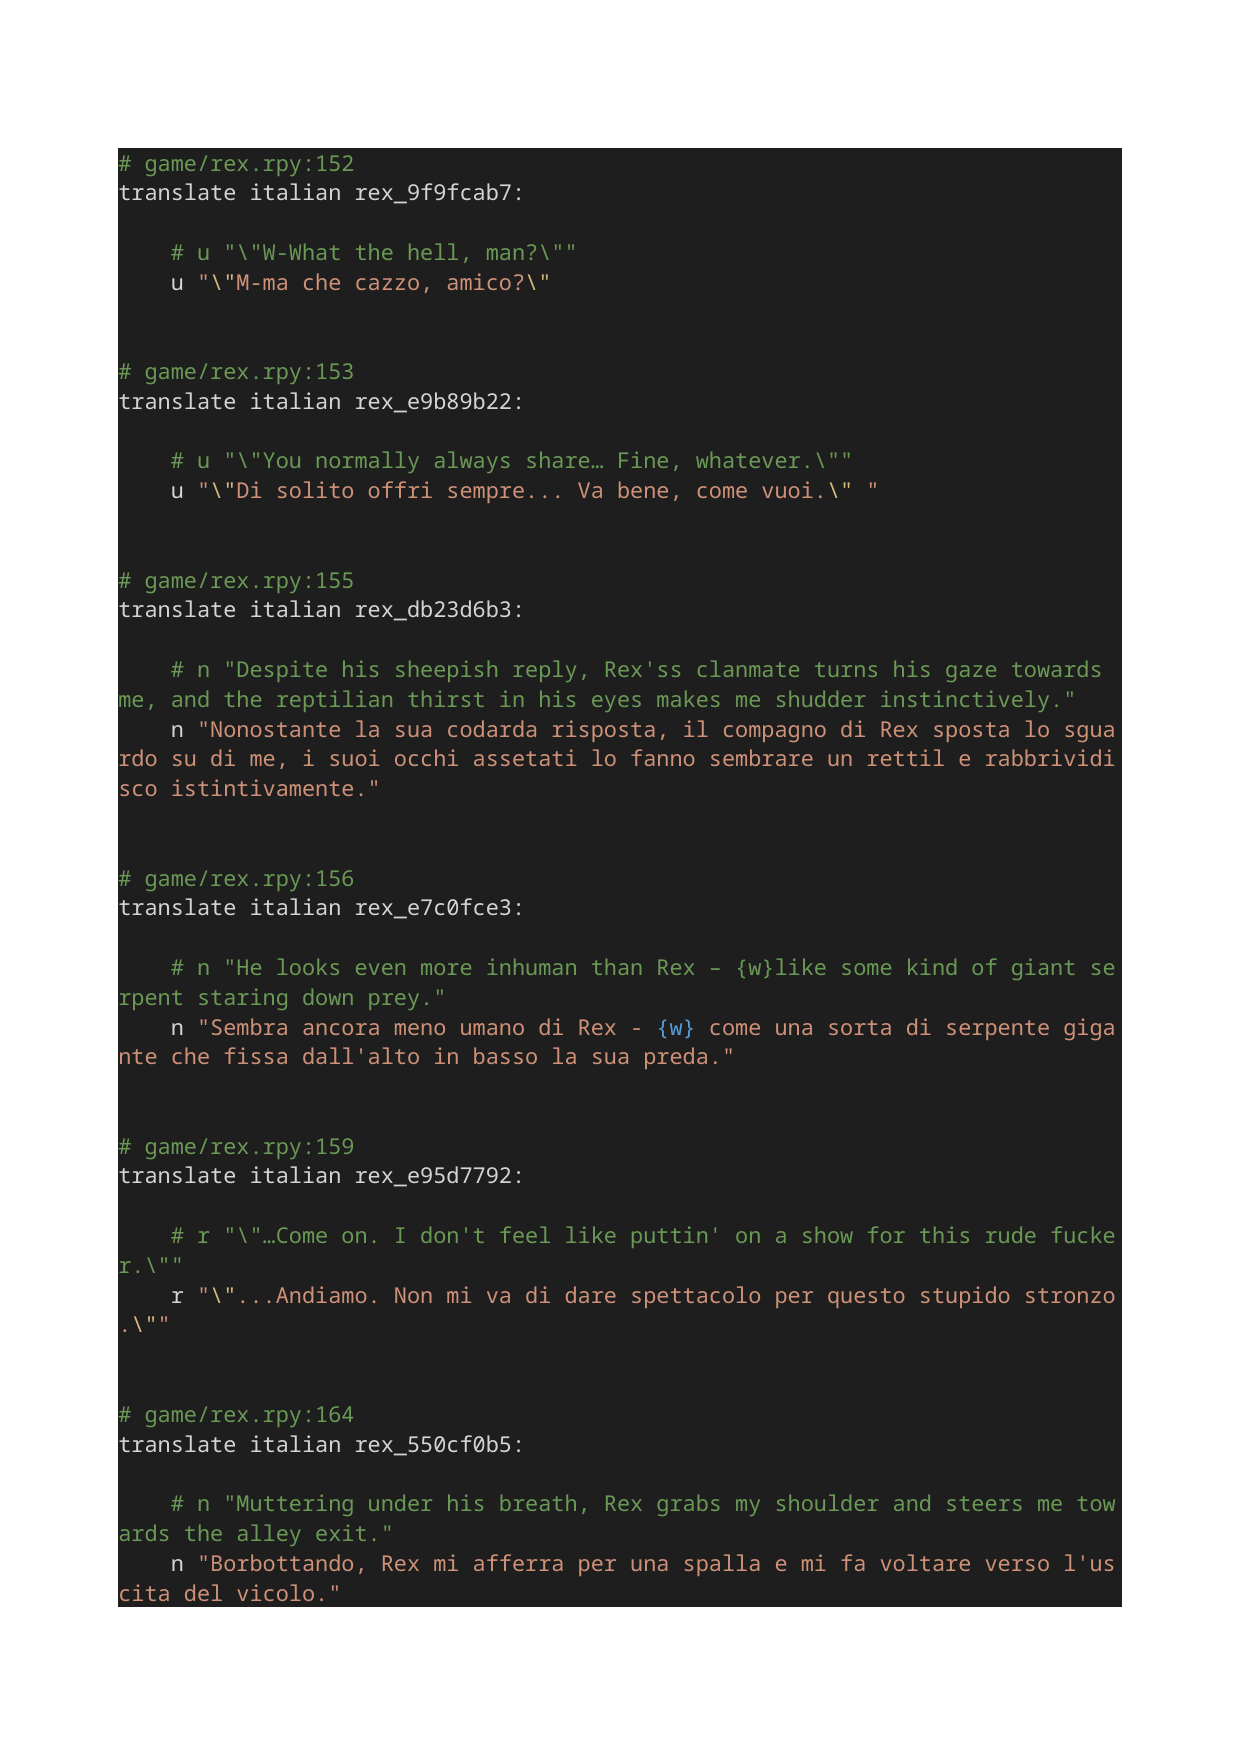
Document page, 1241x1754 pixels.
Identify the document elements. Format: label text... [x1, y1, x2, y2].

text # u "\"You normally always share… Fine, whatever.\"" [118, 446, 1122, 475]
text translate italian rex_e9b89b22: [118, 386, 1122, 416]
text translate italian rex_e7c0fce3: [118, 892, 1122, 922]
text # game/rex.rpy:152 [118, 148, 1122, 177]
text r "\"...Andiamo. Non mi va di dare spettacolo per questo stupido stronzo.\"" [118, 1280, 1122, 1339]
text # r "\"…Come on. I don't feel like puttin' on a show for this rude fucker.\"" [118, 1220, 1122, 1280]
text n "Nonostante la sua codarda risposta, il compagno di Rex sposta lo sguardo su di me, i suoi occhi assetati lo fanno sembrare un rettil e rabbrividisco istintivamente." [118, 714, 1122, 803]
text # game/rex.rpy:156 [118, 863, 1122, 892]
text # game/rex.rpy:159 [118, 1131, 1122, 1161]
text # u "\"W-What the hell, man?\"" [118, 237, 1122, 267]
text # game/rex.rpy:153 [118, 356, 1122, 386]
text # game/rex.rpy:155 [118, 565, 1122, 594]
text # n "Despite his sheepish reply, Rex'ss clanmate turns his gaze towards me, and the reptilian thirst in his eyes makes me shudder instinctively." [118, 654, 1122, 714]
text n "Sembra ancora meno umano di Rex - {w} come una sorta di serpente gigante che fissa dall'alto in basso la sua preda." [118, 1012, 1122, 1071]
text n "Borbottando, Rex mi afferra per una spalla e mi fa voltare verso l'uscita del vicolo." [118, 1548, 1122, 1607]
text u "\"Di solito offri sempre... Va bene, come vuoi.\" " [118, 475, 1122, 505]
text translate italian rex_e95d7792: [118, 1161, 1122, 1190]
text u "\"M-ma che cazzo, amico?\" [118, 267, 1122, 297]
text # game/rex.rpy:164 [118, 1399, 1122, 1429]
text translate italian rex_db23d6b3: [118, 594, 1122, 624]
text # n "He looks even more inhuman than Rex – {w}like some kind of giant serpent staring down prey." [118, 952, 1122, 1012]
text translate italian rex_9f9fcab7: [118, 177, 1122, 207]
text translate italian rex_550cf0b5: [118, 1429, 1122, 1458]
text # n "Muttering under his breath, Rex grabs my shoulder and steers me towards the alley exit." [118, 1488, 1122, 1548]
